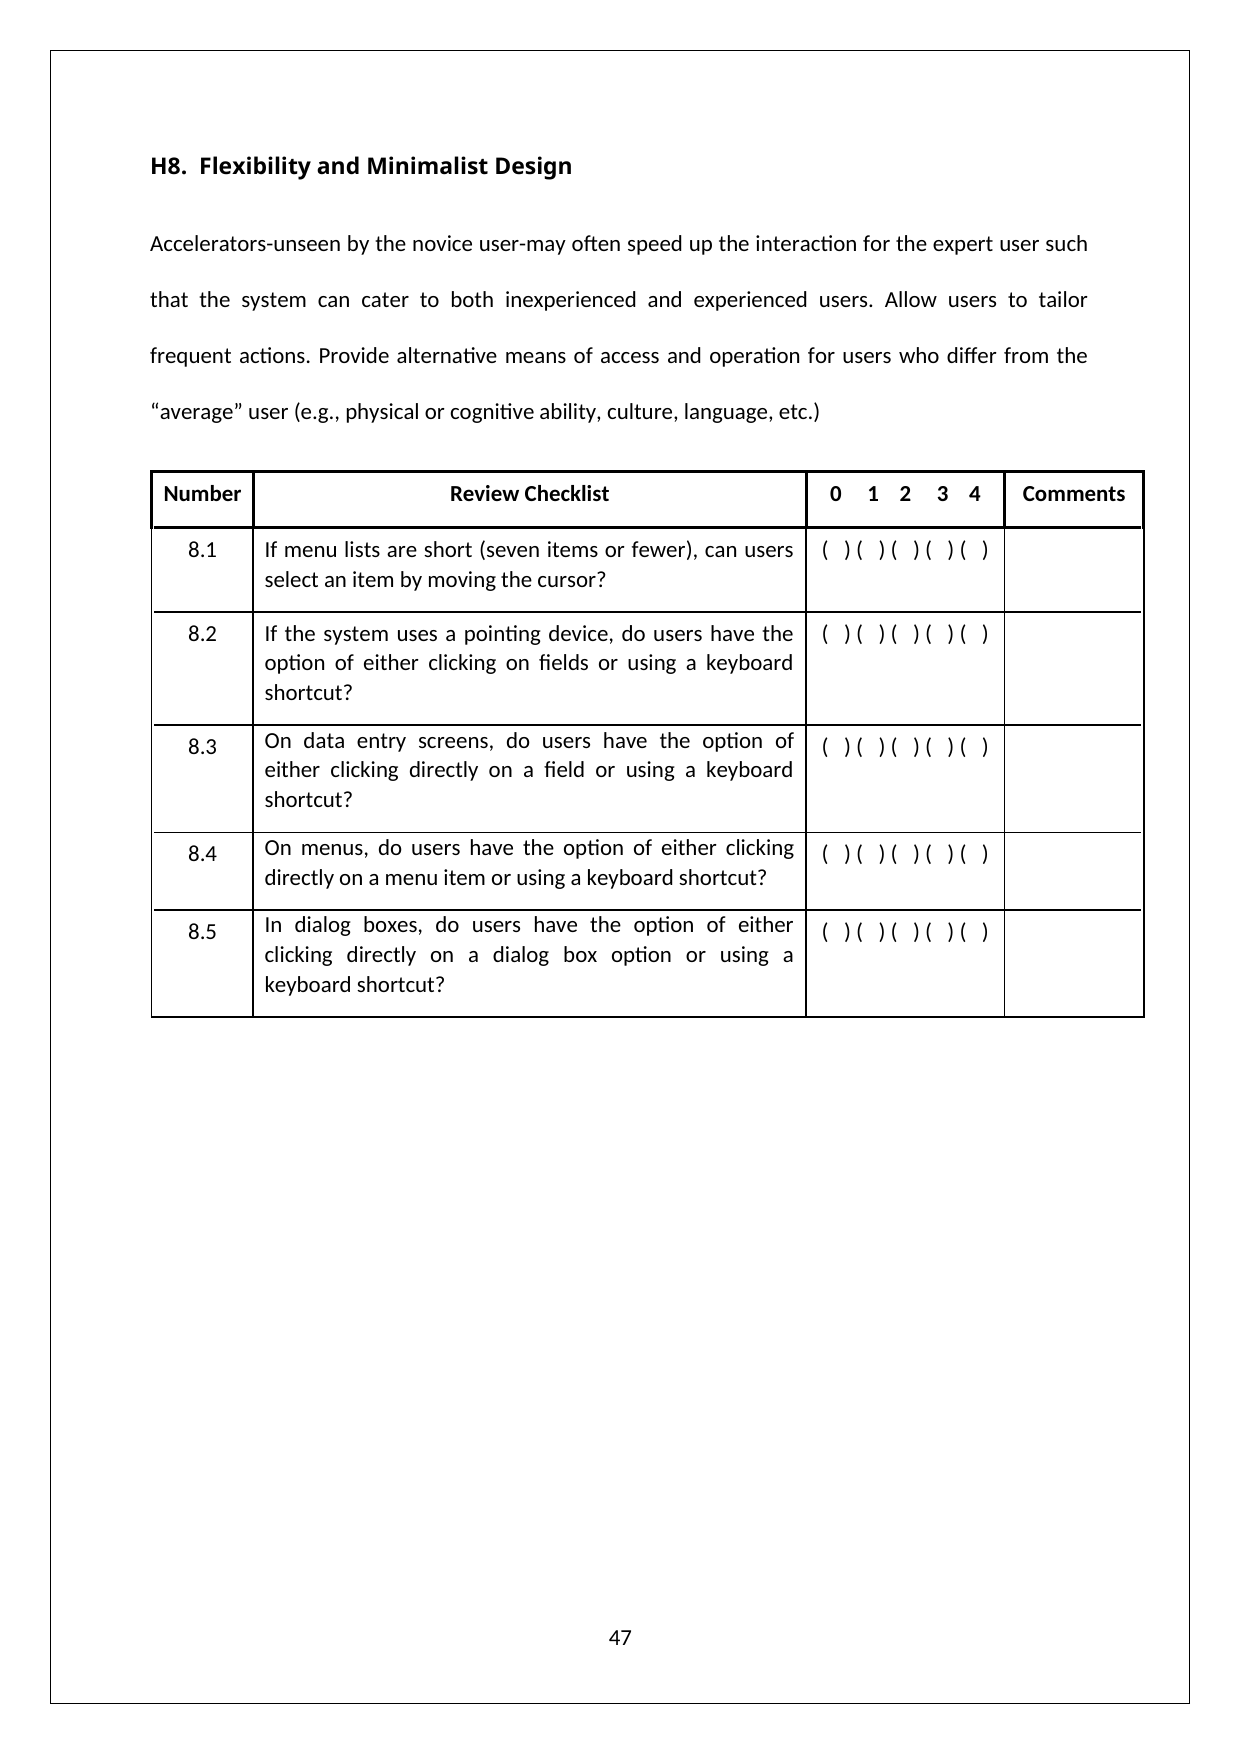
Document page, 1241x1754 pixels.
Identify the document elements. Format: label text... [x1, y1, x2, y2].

table_cell 8.1 [152, 526, 252, 611]
table_cell In dialog boxes, do users have the option of either clicking directly on a dialog box option or using a keyboard shortcut? [254, 911, 805, 1016]
table_cell [1005, 611, 1143, 724]
table_header Review Checklist [255, 473, 805, 526]
table_header 0 1 2 3 4 [808, 473, 1003, 526]
table_cell On data entry screens, do users have the option of either clicking directly on a field or using a keyboard shortcut? [254, 726, 805, 832]
table_cell ( ) ( ) ( ) ( ) ( ) [807, 529, 1004, 611]
table_header Comments [1006, 473, 1142, 526]
table_cell On menus, do users have the option of either clicking directly on a menu item or using a keyboard shortcut? [254, 833, 805, 909]
table_cell [1005, 909, 1143, 1016]
text Accelerators-unseen by the novice user-may often speed up the interaction for the expert user such that the system can cater to both inexperienced and experienced users. Allow users to tailor frequent actions. Provide alternative means of access and operation for users who differ from the “average” user (e.g., physical or cognitive ability, culture, language, etc.) [150, 229, 1090, 425]
table_cell ( ) ( ) ( ) ( ) ( ) [807, 726, 1004, 832]
table_cell [1005, 526, 1143, 611]
table_cell 8.3 [152, 724, 252, 832]
text H8. Flexibility and Minimalist Design [150, 150, 1090, 181]
table_cell ( ) ( ) ( ) ( ) ( ) [807, 833, 1004, 909]
table_cell [1005, 724, 1143, 832]
table_cell 8.2 [152, 611, 252, 724]
table_cell 8.5 [152, 909, 252, 1016]
table_cell [1005, 832, 1143, 909]
table_cell ( ) ( ) ( ) ( ) ( ) [807, 613, 1004, 724]
table_cell If the system uses a pointing device, do users have the option of either clicking on fields or using a keyboard shortcut? [254, 613, 805, 724]
table_header Number [153, 473, 252, 526]
table_cell If menu lists are short (seven items or fewer), can users select an item by moving the cursor? [254, 529, 805, 611]
table_cell 8.4 [152, 832, 252, 909]
table_cell ( ) ( ) ( ) ( ) ( ) [807, 911, 1004, 1016]
